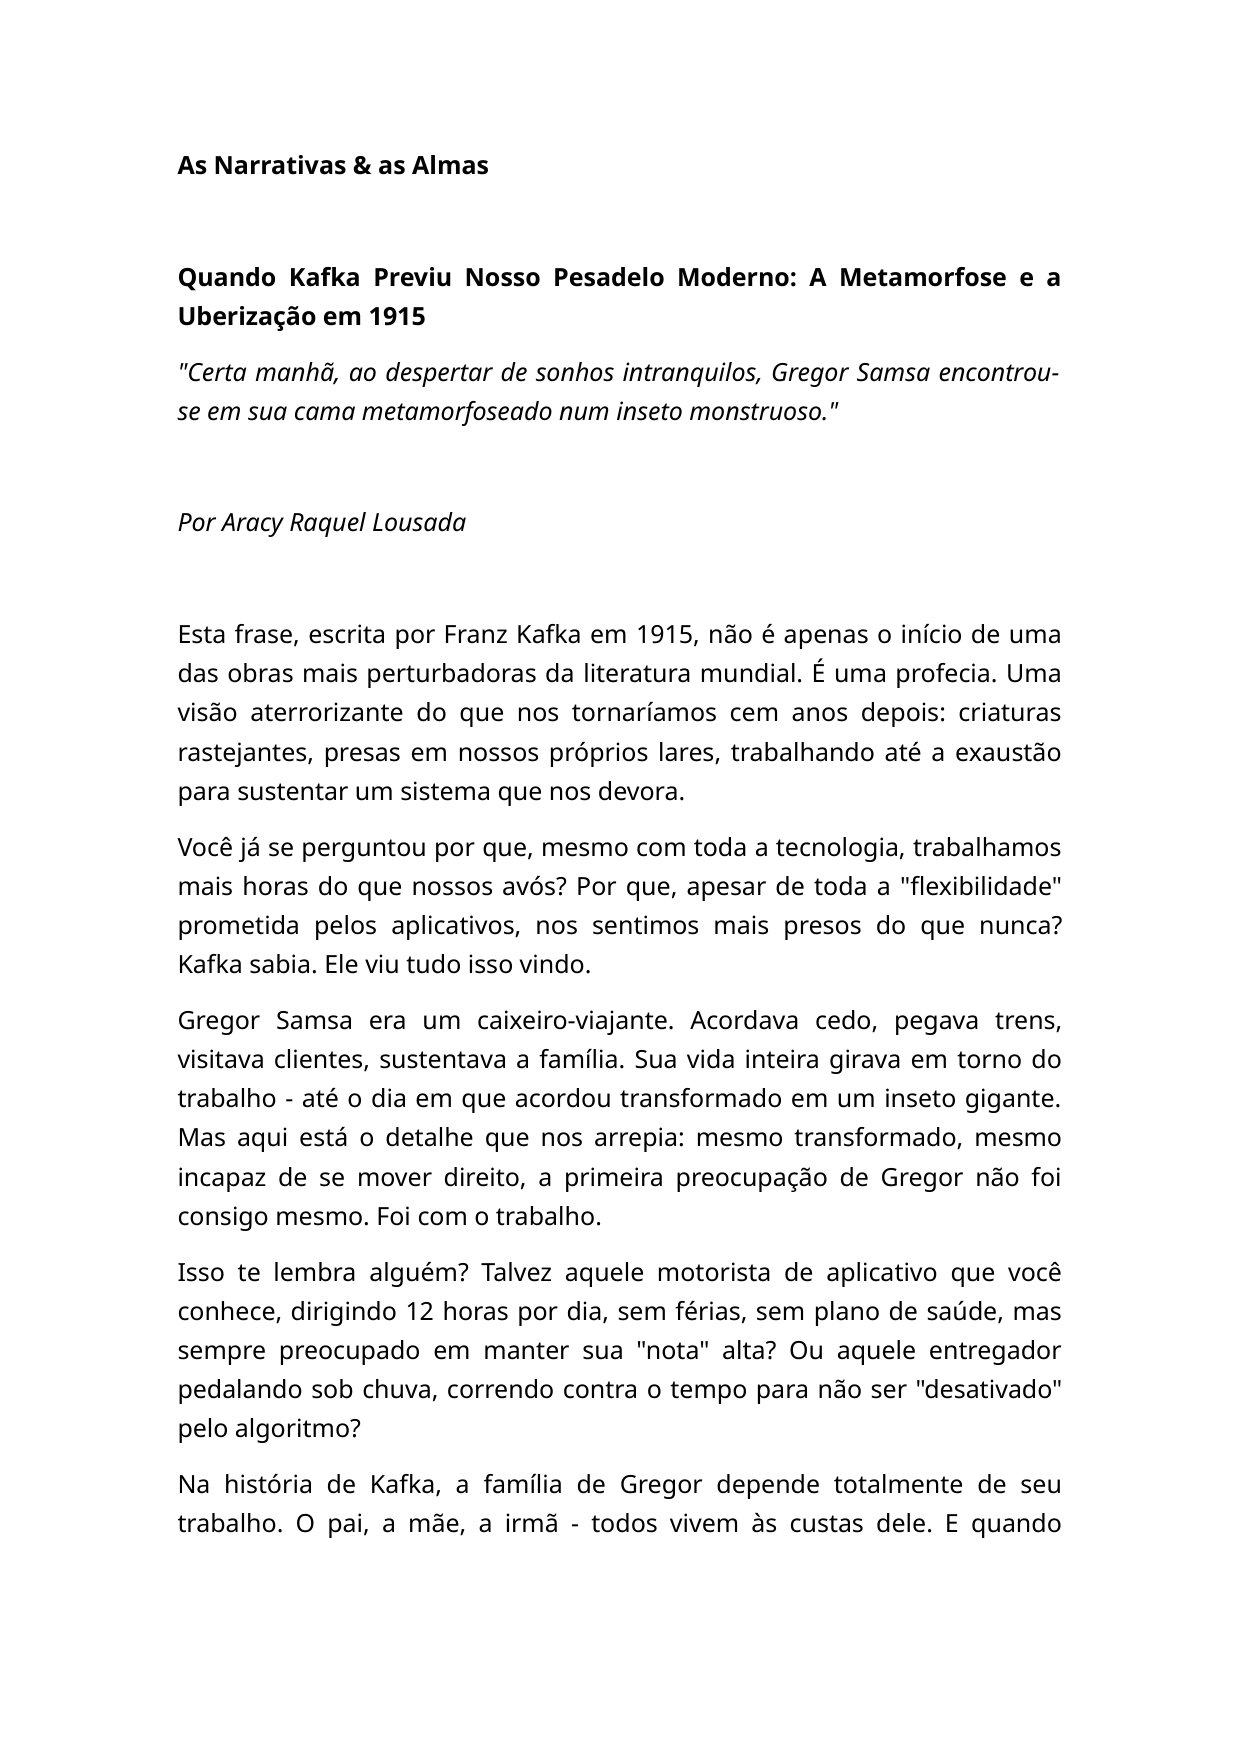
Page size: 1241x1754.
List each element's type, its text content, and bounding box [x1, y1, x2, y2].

text As Narrativas & as Almas [177, 148, 1063, 182]
text Esta frase, escrita por Franz Kafka em 1915, não é apenas o início de uma das obras mais perturbadoras da literatura mundial. É uma profecia. Uma visão aterrorizante do que nos tornaríamos cem anos depois: criaturas rastejantes, presas em nossos próprios lares, trabalhando até a exaustão para sustentar um sistema que nos devora. [177, 617, 1063, 807]
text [177, 1467, 1063, 1540]
text Gregor Samsa era um caixeiro-viajante. Acordava cedo, pegava trens, visitava clientes, sustentava a família. Sua vida inteira girava em torno do trabalho - até o dia em que acordou transformado em um inseto gigante. Mas aqui está o detalhe que nos arrepia: mesmo transformado, mesmo incapaz de se mover direito, a primeira preocupação de Gregor não foi consigo mesmo. Foi com o trabalho. [177, 1003, 1063, 1232]
text Por Aracy Raquel Lousada [177, 505, 1063, 539]
text Quando Kafka Previu Nosso Pesadelo Moderno: A Metamorfose e a Uberização em 1915 [177, 259, 1063, 332]
text Você já se perguntou por que, mesmo com toda a tecnologia, trabalhamos mais horas do que nossos avós? Por que, apesar de toda a "flexibilidade" prometida pelos aplicativos, nos sentimos mais presos do que nunca? Kafka sabia. Ele viu tudo isso vindo. [177, 829, 1063, 981]
text Isso te lembra alguém? Talvez aquele motorista de aplicativo que você conhece, dirigindo 12 horas por dia, sem férias, sem plano de saúde, mas sempre preocupado em manter sua "nota" alta? Ou aquele entregador pedalando sob chuva, correndo contra o tempo para não ser "desativado" pelo algoritmo? [177, 1254, 1063, 1445]
text "Certa manhã, ao despertar de sonhos intranquilos, Gregor Samsa encontrou-se em sua cama metamorfoseado num inseto monstruoso." [177, 354, 1063, 427]
